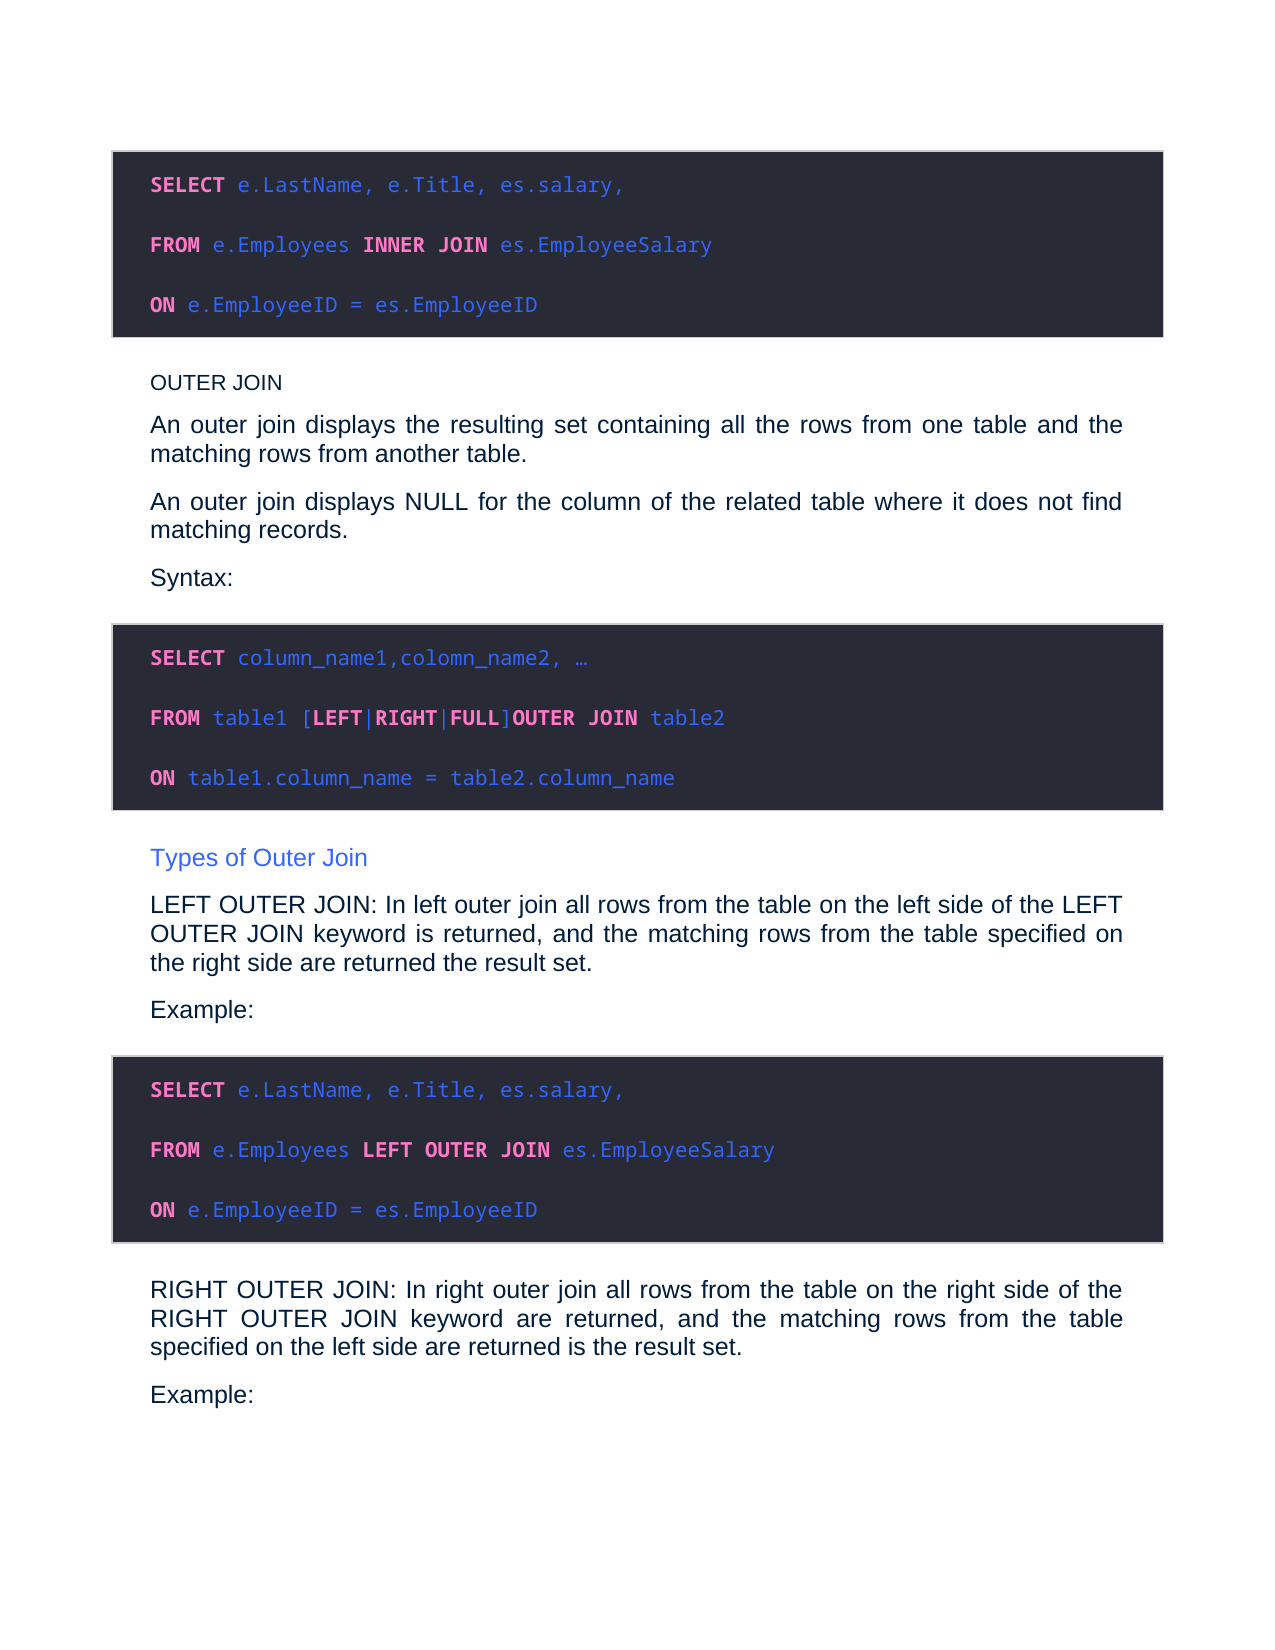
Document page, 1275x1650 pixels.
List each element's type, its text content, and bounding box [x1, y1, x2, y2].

text SELECT e.LastName, e.Title, es.salary, [113, 152, 1163, 199]
text FROM e.Employees INNER JOIN es.EmployeeSalary [113, 210, 1163, 258]
text LEFT OUTER JOIN: In left outer join all rows from the table on the left side of the LEFT OUTER JOIN keyword is returned, and the matching rows from the table specified on the right side are returned the result set. [150, 890, 1125, 976]
text An outer join displays NULL for the column of the related table where it does not find matching records. [150, 487, 1125, 544]
text Example: [150, 995, 1125, 1024]
text ON e.EmployeeID = es.EmployeeID [113, 1174, 1163, 1242]
text SELECT e.LastName, e.Title, es.salary, [113, 1057, 1163, 1104]
text SELECT column_name1,colomn_name2, … [113, 625, 1163, 672]
text Syntax: [150, 563, 1125, 592]
text ON table1.column_name = table2.column_name [113, 742, 1163, 810]
text Example: [150, 1380, 1125, 1409]
text An outer join displays the resulting set containing all the rows from one table and the matching rows from another table. [150, 411, 1125, 468]
text RIGHT OUTER JOIN: In right outer join all rows from the table on the right side of the RIGHT OUTER JOIN keyword are returned, and the matching rows from the table specified on the left side are returned is the result set. [150, 1275, 1125, 1361]
text OUTER JOIN [150, 370, 1125, 395]
text FROM table1 [LEFT|RIGHT|FULL]OUTER JOIN table2 [113, 683, 1163, 731]
text FROM e.Employees LEFT OUTER JOIN es.EmployeeSalary [113, 1115, 1163, 1164]
text ON e.EmployeeID = es.EmployeeID [113, 269, 1163, 337]
text Types of Outer Join [150, 843, 1125, 871]
